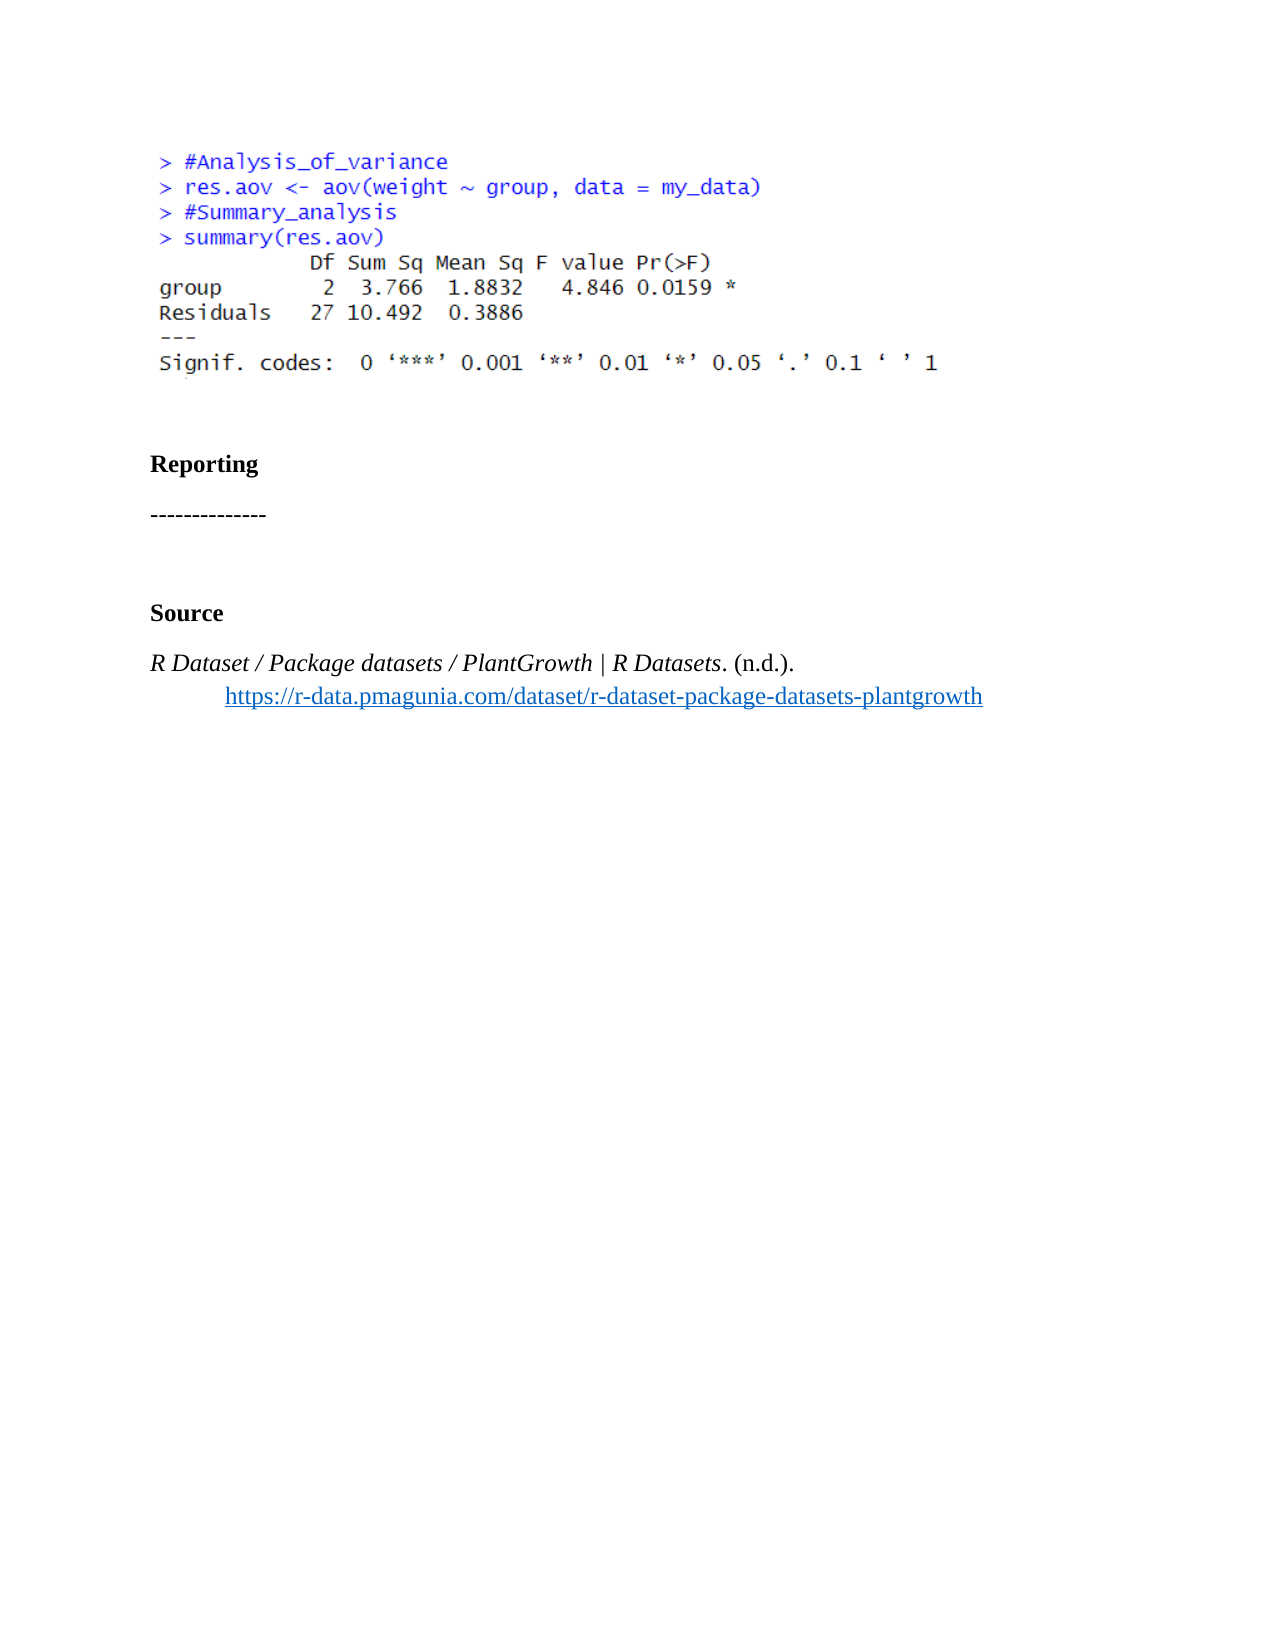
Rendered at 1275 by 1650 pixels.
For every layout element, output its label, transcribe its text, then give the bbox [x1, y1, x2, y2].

text Reporting [150, 449, 1125, 478]
picture [150, 150, 1015, 379]
text -------------- [150, 499, 1125, 528]
text Source [150, 598, 1125, 627]
text R Dataset / Package datasets / PlantGrowth | R Datasets. (n.d.). https://r-data.pmagunia.com/dataset/r-dataset-package-datasets-plantgrowth [150, 648, 1125, 710]
